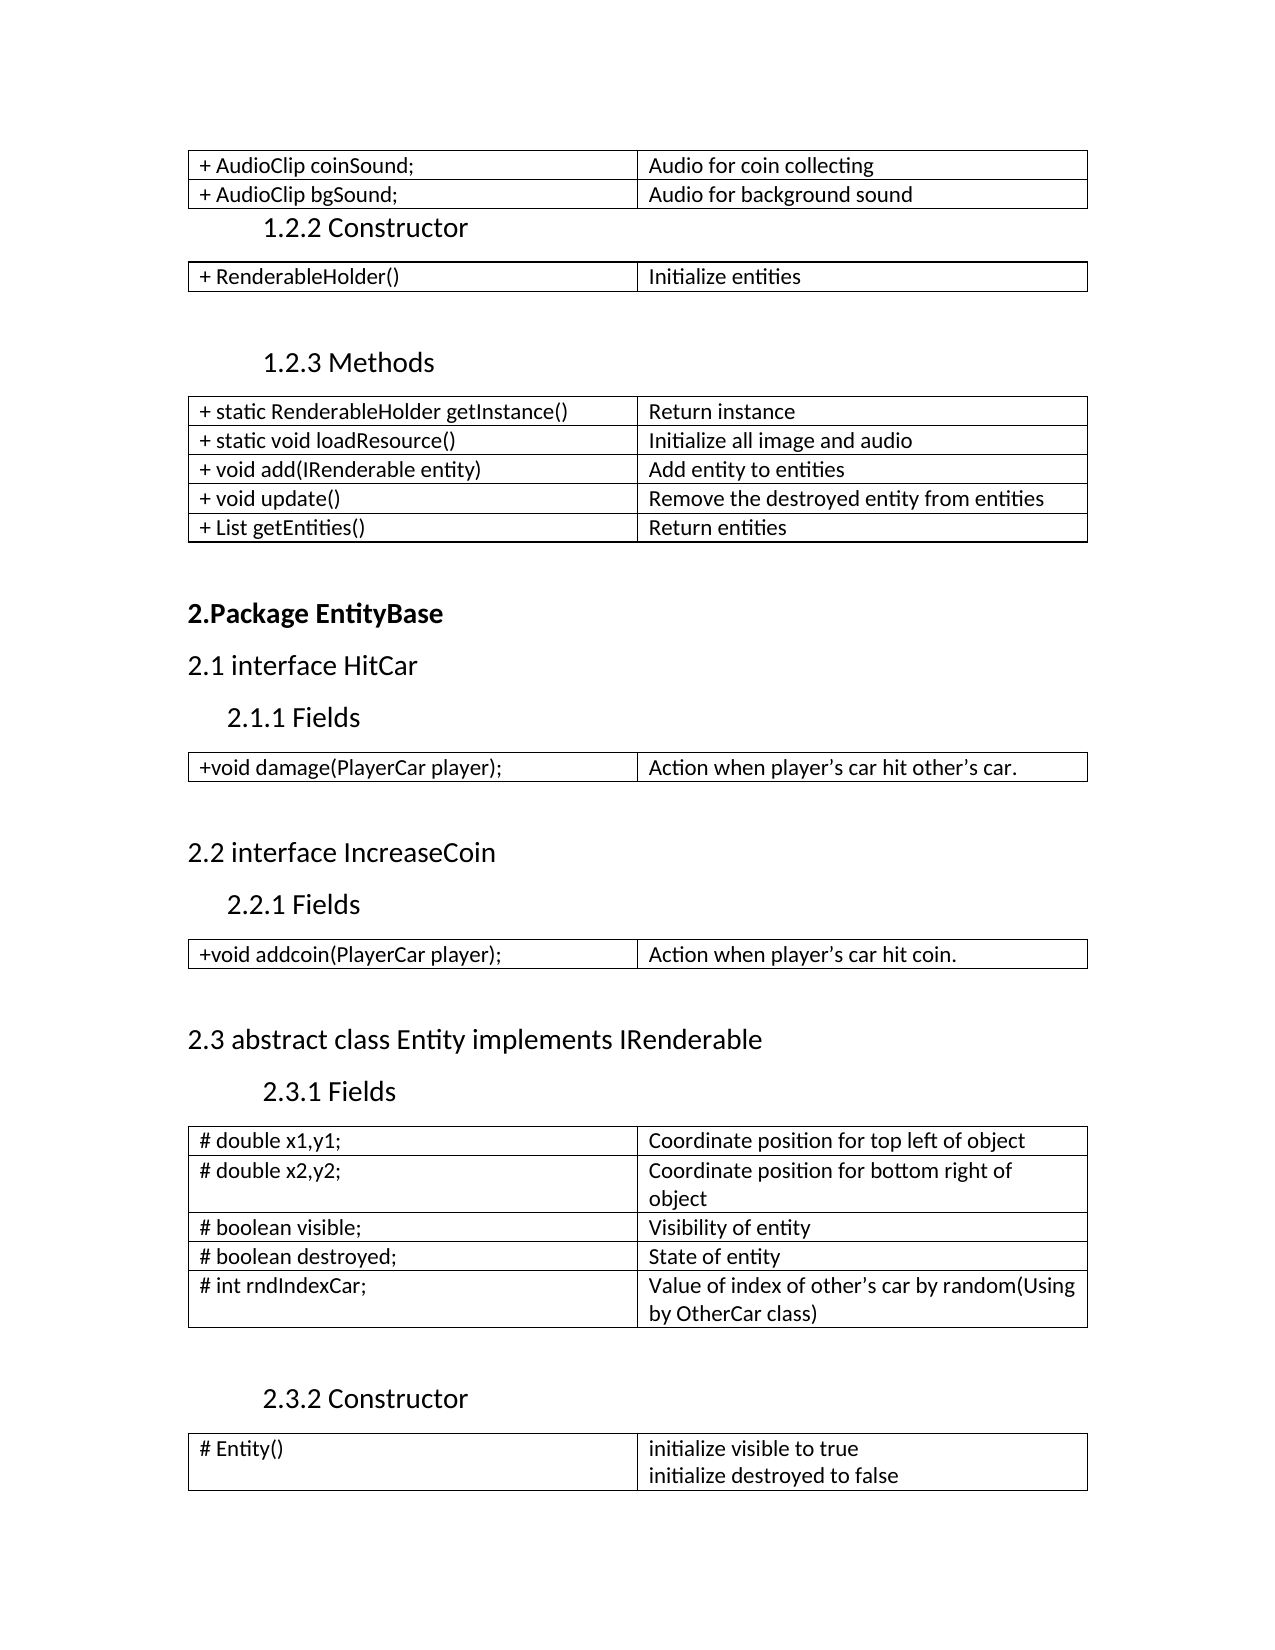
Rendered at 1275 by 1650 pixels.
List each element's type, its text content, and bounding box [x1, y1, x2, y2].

table_cell + static void loadResource() [189, 426, 637, 454]
text 1.2.2 Constructor [227, 209, 1087, 245]
table_header +void addcoin(PlayerCar player); [189, 940, 637, 968]
table_cell # int rndIndexCar; [189, 1271, 637, 1327]
table_cell Visibility of entity [638, 1213, 1087, 1241]
text 2.1.1 Fields [227, 699, 1087, 735]
table_cell Return entities [638, 514, 1087, 541]
table_cell + void update() [189, 484, 637, 512]
table_cell Remove the destroyed entity from entities [638, 484, 1087, 512]
table_header # Entity() [189, 1434, 637, 1490]
table_cell + AudioClip bgSound; [189, 180, 637, 208]
text 2.3.2 Constructor [187, 1380, 1087, 1416]
table_header Action when player’s car hit coin. [638, 940, 1087, 968]
table_cell # boolean destroyed; [189, 1242, 637, 1270]
table_header +void damage(PlayerCar player); [189, 753, 637, 781]
table_cell Add entity to entities [638, 455, 1087, 483]
table_cell # boolean visible; [189, 1213, 637, 1241]
table_cell + List getEntities() [189, 514, 637, 541]
text 2.2 interface IncreaseCoin [187, 834, 1087, 870]
table_header Initialize entities [638, 263, 1087, 291]
table_cell Initialize all image and audio [638, 426, 1087, 454]
text 2.Package EntityBase [187, 595, 1087, 630]
table_header Action when player’s car hit other’s car. [638, 753, 1087, 781]
table_cell Value of index of other’s car by random(Using by OtherCar class) [638, 1271, 1087, 1327]
table_cell State of entity [638, 1242, 1087, 1270]
text 2.2.1 Fields [227, 886, 1087, 922]
text 2.3 abstract class Entity implements IRenderable [187, 1021, 1087, 1057]
table_cell Audio for background sound [638, 180, 1087, 208]
table_cell # double x2,y2; [189, 1156, 637, 1212]
text 2.3.1 Fields [187, 1073, 1087, 1109]
table_header Coordinate position for top left of object [638, 1127, 1087, 1155]
table_header initialize visible to true initialize destroyed to false [638, 1434, 1087, 1490]
table_header # double x1,y1; [189, 1127, 637, 1155]
table_header + static RenderableHolder getInstance() [189, 397, 637, 425]
table_cell + AudioClip coinSound; [189, 151, 637, 179]
table_cell + void add(IRenderable entity) [189, 455, 637, 483]
text 1.2.3 Methods [227, 344, 1087, 379]
table_cell Coordinate position for bottom right of object [638, 1156, 1087, 1212]
table_cell Audio for coin collecting [638, 151, 1087, 179]
table_header Return instance [638, 397, 1087, 425]
table_header + RenderableHolder() [189, 263, 637, 291]
text 2.1 interface HitCar [187, 647, 1087, 683]
